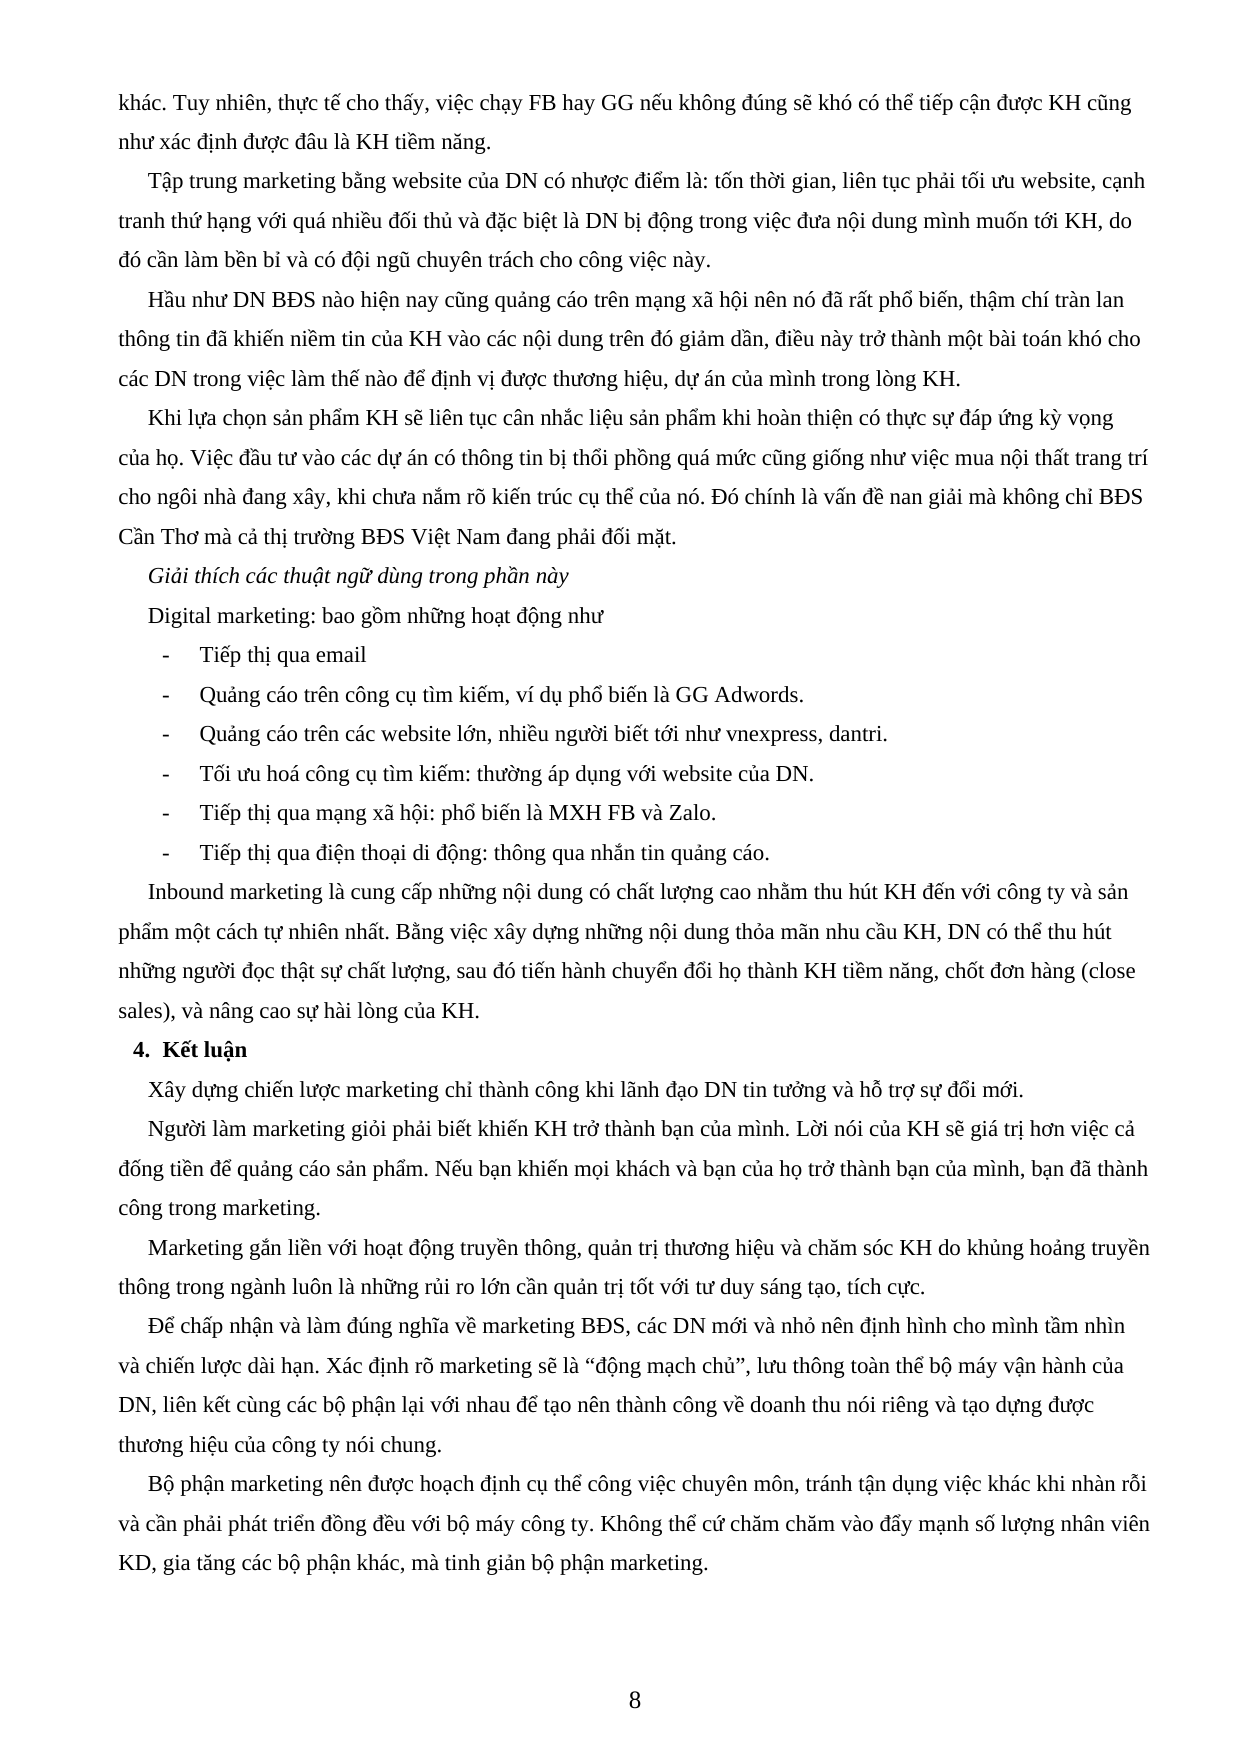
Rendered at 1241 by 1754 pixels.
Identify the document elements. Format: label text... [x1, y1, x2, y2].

list Marketing gắn liền với hoạt động truyền thông, quản trị thương hiệu và chăm sóc KH do khủng hoảng truyền thông trong ngành luôn là những rủi ro lớn cần quản trị tốt với tư duy sáng tạo, tích cực. [118, 1233, 1152, 1299]
list Tiếp thị qua điện thoại di động: thông qua nhắn tin quảng cáo. [162, 839, 1152, 865]
list Tối ưu hoá công cụ tìm kiếm: thường áp dụng với website của DN. [162, 760, 1152, 786]
list Quảng cáo trên các website lớn, nhiều người biết tới như vnexpress, dantri. [162, 720, 1152, 747]
list Inbound marketing là cung cấp những nội dung có chất lượng cao nhằm thu hút KH đến với công ty và sản phẩm một cách tự nhiên nhất. Bằng việc xây dựng những nội dung thỏa mãn nhu cầu KH, DN có thể thu hút những người đọc thật sự chất lượng, sau đó tiến hành chuyển đổi họ thành KH tiềm năng, chốt đơn hàng (close sales), và nâng cao sự hài lòng của KH. [118, 878, 1152, 1023]
list Người làm marketing giỏi phải biết khiến KH trở thành bạn của mình. Lời nói của KH sẽ giá trị hơn việc cả đống tiền để quảng cáo sản phẩm. Nếu bạn khiến mọi khách và bạn của họ trở thành bạn của mình, bạn đã thành công trong marketing. [118, 1115, 1152, 1220]
list Tập trung marketing bằng website của DN có nhược điểm là: tốn thời gian, liên tục phải tối ưu website, cạnh tranh thứ hạng với quá nhiều đối thủ và đặc biệt là DN bị động trong việc đưa nội dung mình muốn tới KH, do đó cần làm bền bỉ và có đội ngũ chuyên trách cho công việc này. [118, 168, 1152, 273]
list Khi lựa chọn sản phẩm KH sẽ liên tục cân nhắc liệu sản phẩm khi hoàn thiện có thực sự đáp ứng kỳ vọng của họ. Việc đầu tư vào các dự án có thông tin bị thổi phồng quá mức cũng giống như việc mua nội thất trang trí cho ngôi nhà đang xây, khi chưa nắm rõ kiến trúc cụ thể của nó. Đó chính là vấn đề nan giải mà không chỉ BĐS Cần Thơ mà cả thị trường BĐS Việt Nam đang phải đối mặt. [118, 404, 1152, 549]
list Tiếp thị qua mạng xã hội: phổ biến là MXH FB và Zalo. [162, 799, 1152, 826]
list Digital marketing: bao gồm những hoạt động như [118, 602, 1152, 628]
list Xây dựng chiến lược marketing chỉ thành công khi lãnh đạo DN tin tưởng và hỗ trợ sự đổi mới. [118, 1076, 1152, 1102]
list Quảng cáo trên công cụ tìm kiếm, ví dụ phổ biến là GG Adwords. [162, 681, 1152, 707]
list Kết luận [118, 1036, 1152, 1062]
list Bộ phận marketing nên được hoạch định cụ thể công việc chuyên môn, tránh tận dụng việc khác khi nhàn rỗi và cần phải phát triển đồng đều với bộ máy công ty. Không thể cứ chăm chăm vào đẩy mạnh số lượng nhân viên KD, gia tăng các bộ phận khác, mà tinh giản bộ phận marketing. [118, 1470, 1152, 1576]
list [118, 89, 1152, 154]
list Tiếp thị qua email [162, 641, 1152, 668]
list Hầu như DN BĐS nào hiện nay cũng quảng cáo trên mạng xã hội nên nó đã rất phổ biến, thậm chí tràn lan thông tin đã khiến niềm tin của KH vào các nội dung trên đó giảm dần, điều này trở thành một bài toán khó cho các DN trong việc làm thế nào để định vị được thương hiệu, dự án của mình trong lòng KH. [118, 286, 1152, 391]
list Để chấp nhận và làm đúng nghĩa về marketing BĐS, các DN mới và nhỏ nên định hình cho mình tầm nhìn và chiến lược dài hạn. Xác định rõ marketing sẽ là “động mạch chủ”, lưu thông toàn thể bộ máy vận hành của DN, liên kết cùng các bộ phận lại với nhau để tạo nên thành công về doanh thu nói riêng và tạo dựng được thương hiệu của công ty nói chung. [118, 1312, 1152, 1457]
list Giải thích các thuật ngữ dùng trong phần này [118, 562, 1152, 589]
